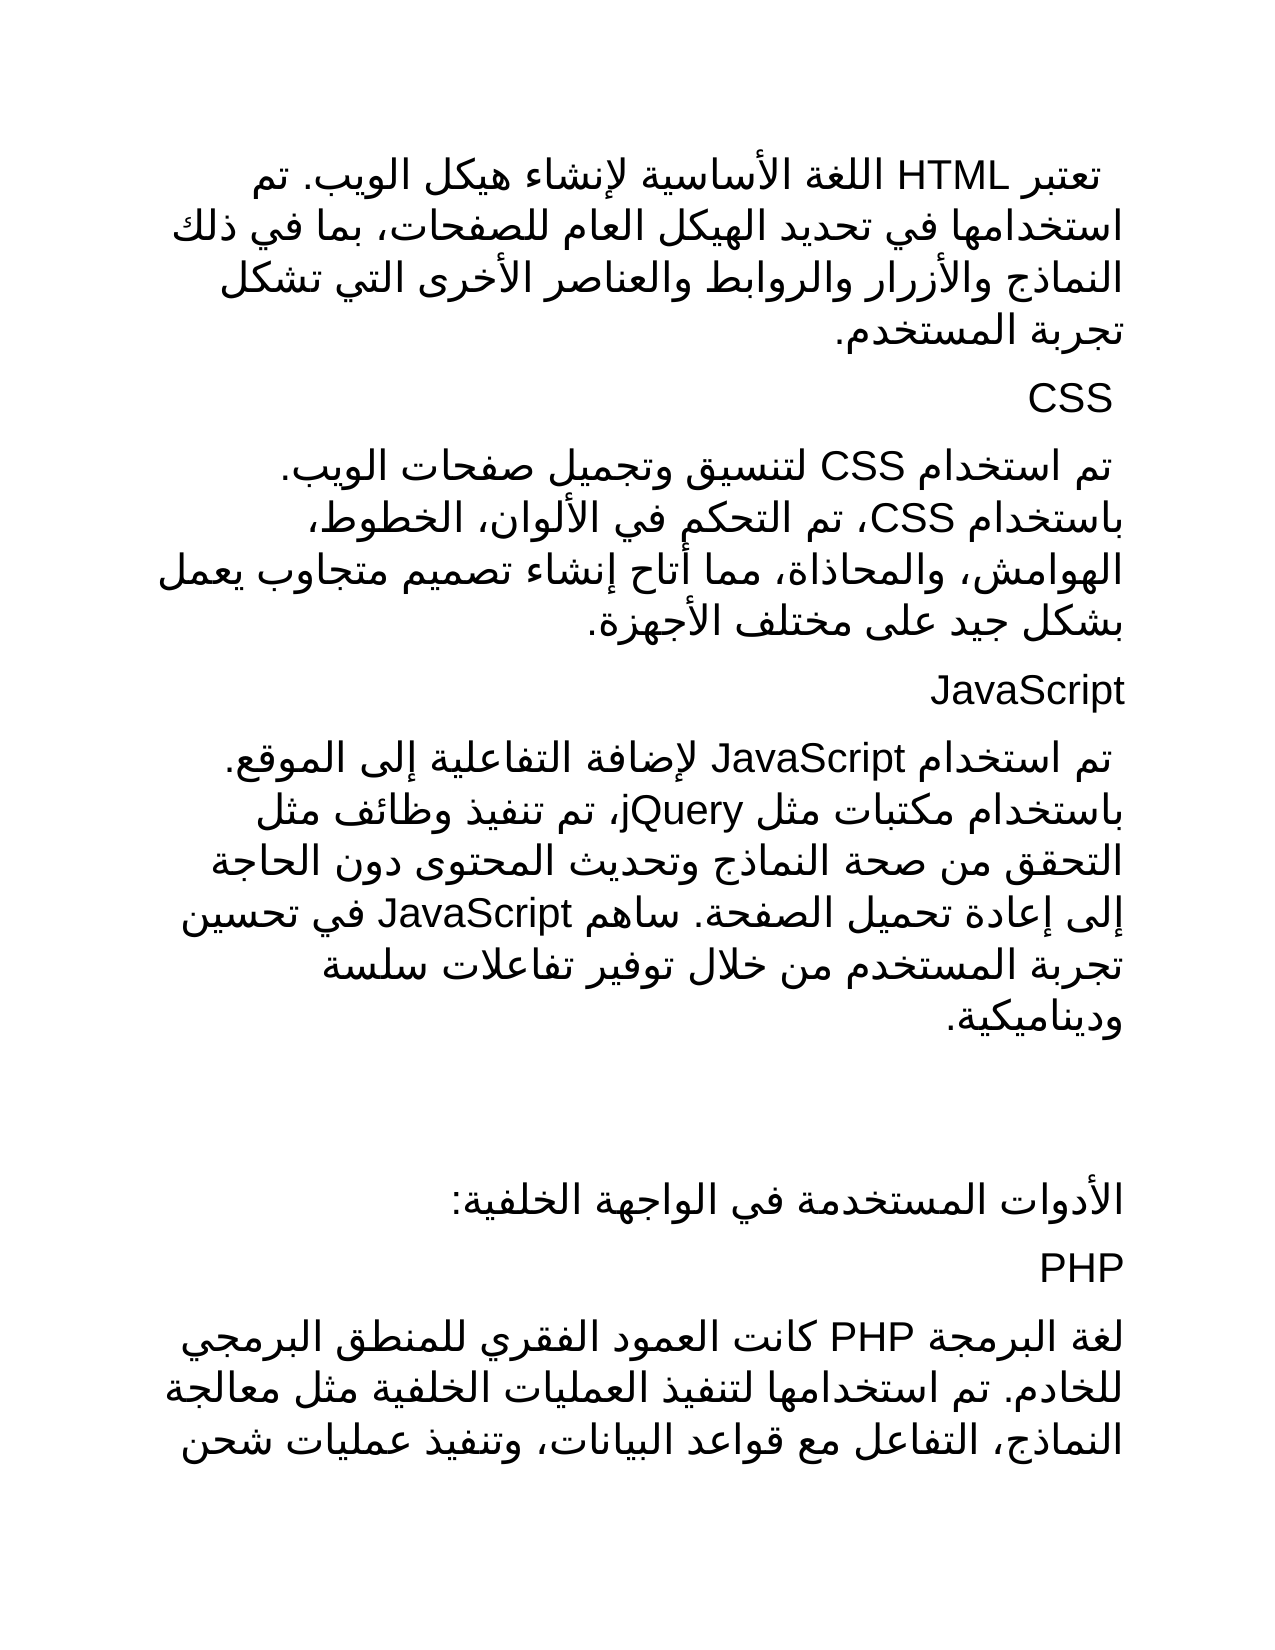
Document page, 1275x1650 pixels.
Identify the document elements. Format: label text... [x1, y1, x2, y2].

text الأدوات المستخدمة في الواجهة الخلفية: [150, 1175, 1125, 1223]
text JavaScript [150, 665, 1125, 713]
text تم استخدام JavaScript لإضافة التفاعلية إلى الموقع. باستخدام مكتبات مثل jQuery، تم تنفيذ وظائف مثل التحقق من صحة النماذج وتحديث المحتوى دون الحاجة إلى إعادة تحميل الصفحة. ساهم JavaScript في تحسين تجربة المستخدم من خلال توفير تفاعلات سلسة وديناميكية. [150, 733, 1125, 1039]
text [150, 1312, 1125, 1463]
text تم استخدام CSS لتنسيق وتجميل صفحات الويب. باستخدام CSS، تم التحكم في الألوان، الخطوط، الهوامش، والمحاذاة، مما أتاح إنشاء تصميم متجاوب يعمل بشكل جيد على مختلف الأجهزة. [150, 442, 1125, 644]
text PHP [150, 1243, 1125, 1291]
text CSS [150, 373, 1125, 421]
text تعتبر HTML اللغة الأساسية لإنشاء هيكل الويب. تم استخدامها في تحديد الهيكل العام للصفحات، بما في ذلك النماذج والأزرار والروابط والعناصر الأخرى التي تشكل تجربة المستخدم. [150, 150, 1125, 353]
